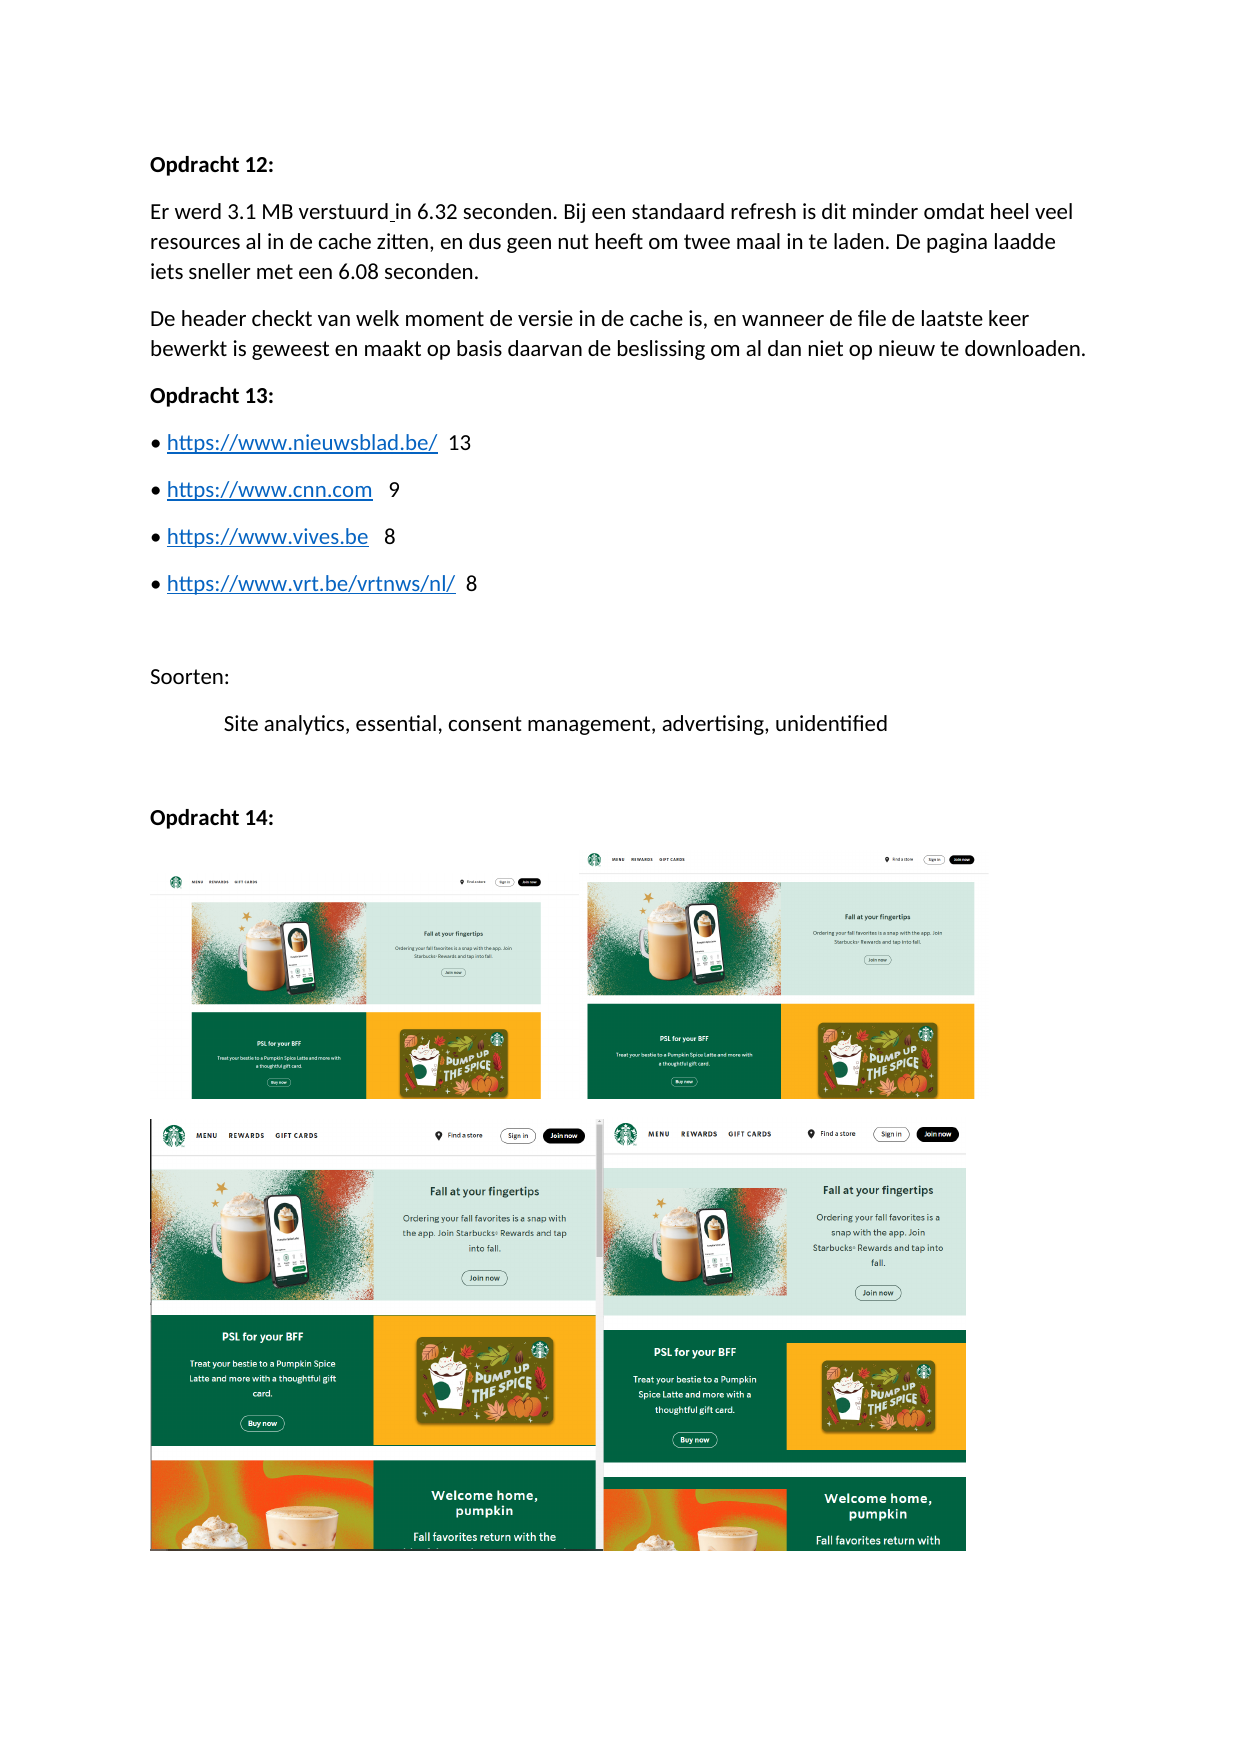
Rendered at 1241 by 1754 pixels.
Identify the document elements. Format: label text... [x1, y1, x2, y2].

picture [150, 1117, 966, 1551]
text De header checkt van welk moment de versie in de cache is, en wanneer de file de laatste keer bewerkt is geweest en maakt op basis daarvan de beslissing om al dan niet op nieuw te downloaden. [150, 304, 1090, 362]
text Opdracht 13: [150, 381, 1090, 409]
text Site analytics, essential, consent management, advertising, unidentified [150, 709, 1090, 737]
text Opdracht 12: [150, 150, 1090, 178]
text • https://www.cnn.com 9 [150, 475, 1090, 503]
text Soorten: [150, 662, 1090, 691]
text Er werd 3.1 MB verstuurd in 6.32 seconden. Bij een standaard refresh is dit minder omdat heel veel resources al in de cache zitten, en dus geen nut heeft om twee maal in te laden. De pagina laadde iets sneller met een 6.08 seconden. [150, 197, 1090, 285]
text • https://www.vives.be 8 [150, 522, 1090, 550]
picture [150, 850, 989, 1099]
text Opdracht 14: [150, 803, 1090, 831]
text • https://www.vrt.be/vrtnws/nl/ 8 [150, 569, 1090, 597]
text • https://www.nieuwsblad.be/ 13 [150, 428, 1090, 456]
